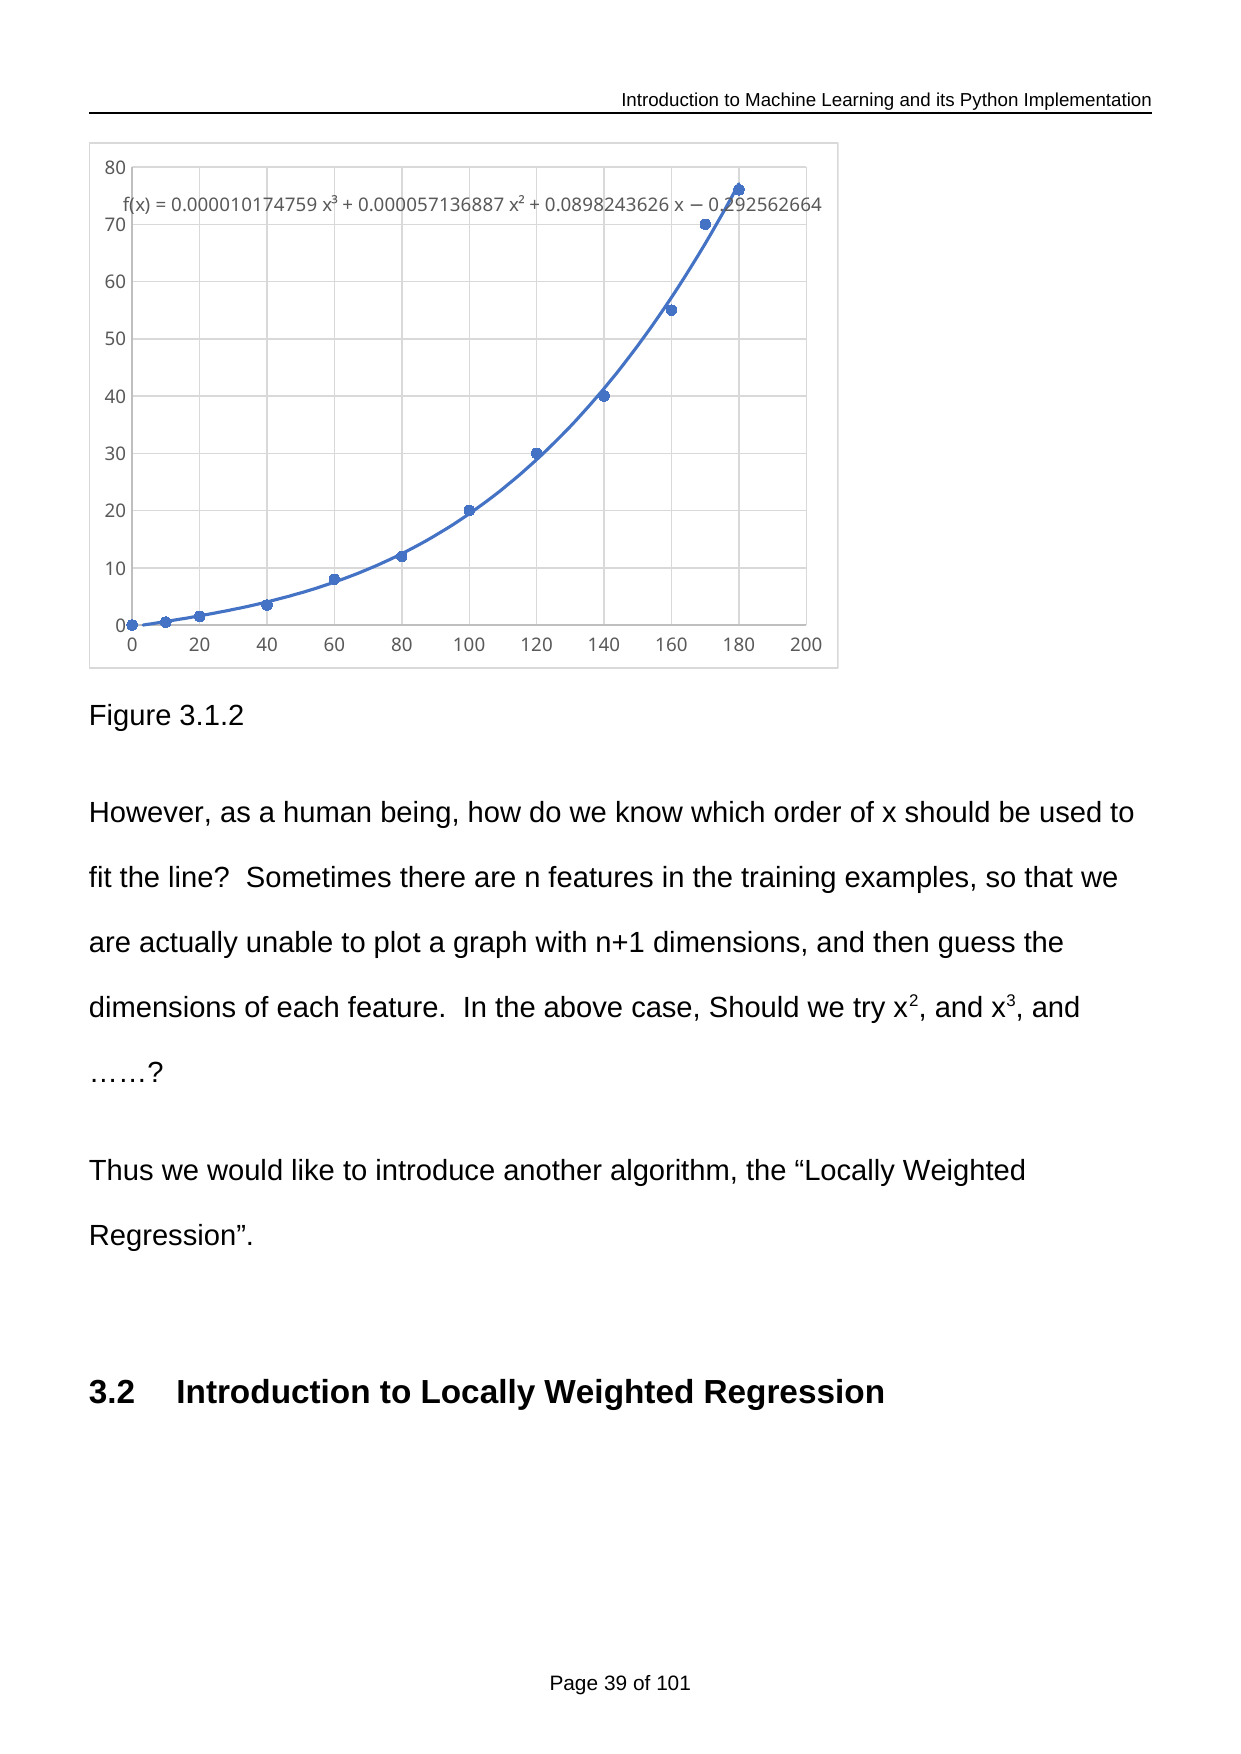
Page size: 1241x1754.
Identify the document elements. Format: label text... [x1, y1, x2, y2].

subtitle 3.2 Introduction to Locally Weighted Regression [89, 1359, 1152, 1424]
text Thus we would like to introduce another algorithm, the “Locally Weighted Regression”. [89, 1137, 1152, 1267]
text Figure 3.1.2 [89, 682, 1152, 747]
text However, as a human being, how do we know which order of x should be used to fit the line? Sometimes there are n features in the training examples, so that we are actually unable to plot a graph with n+1 dimensions, and then guess the dimensions of each feature. In the above case, Should we try x2, and x3, and ……? [89, 779, 1152, 1104]
